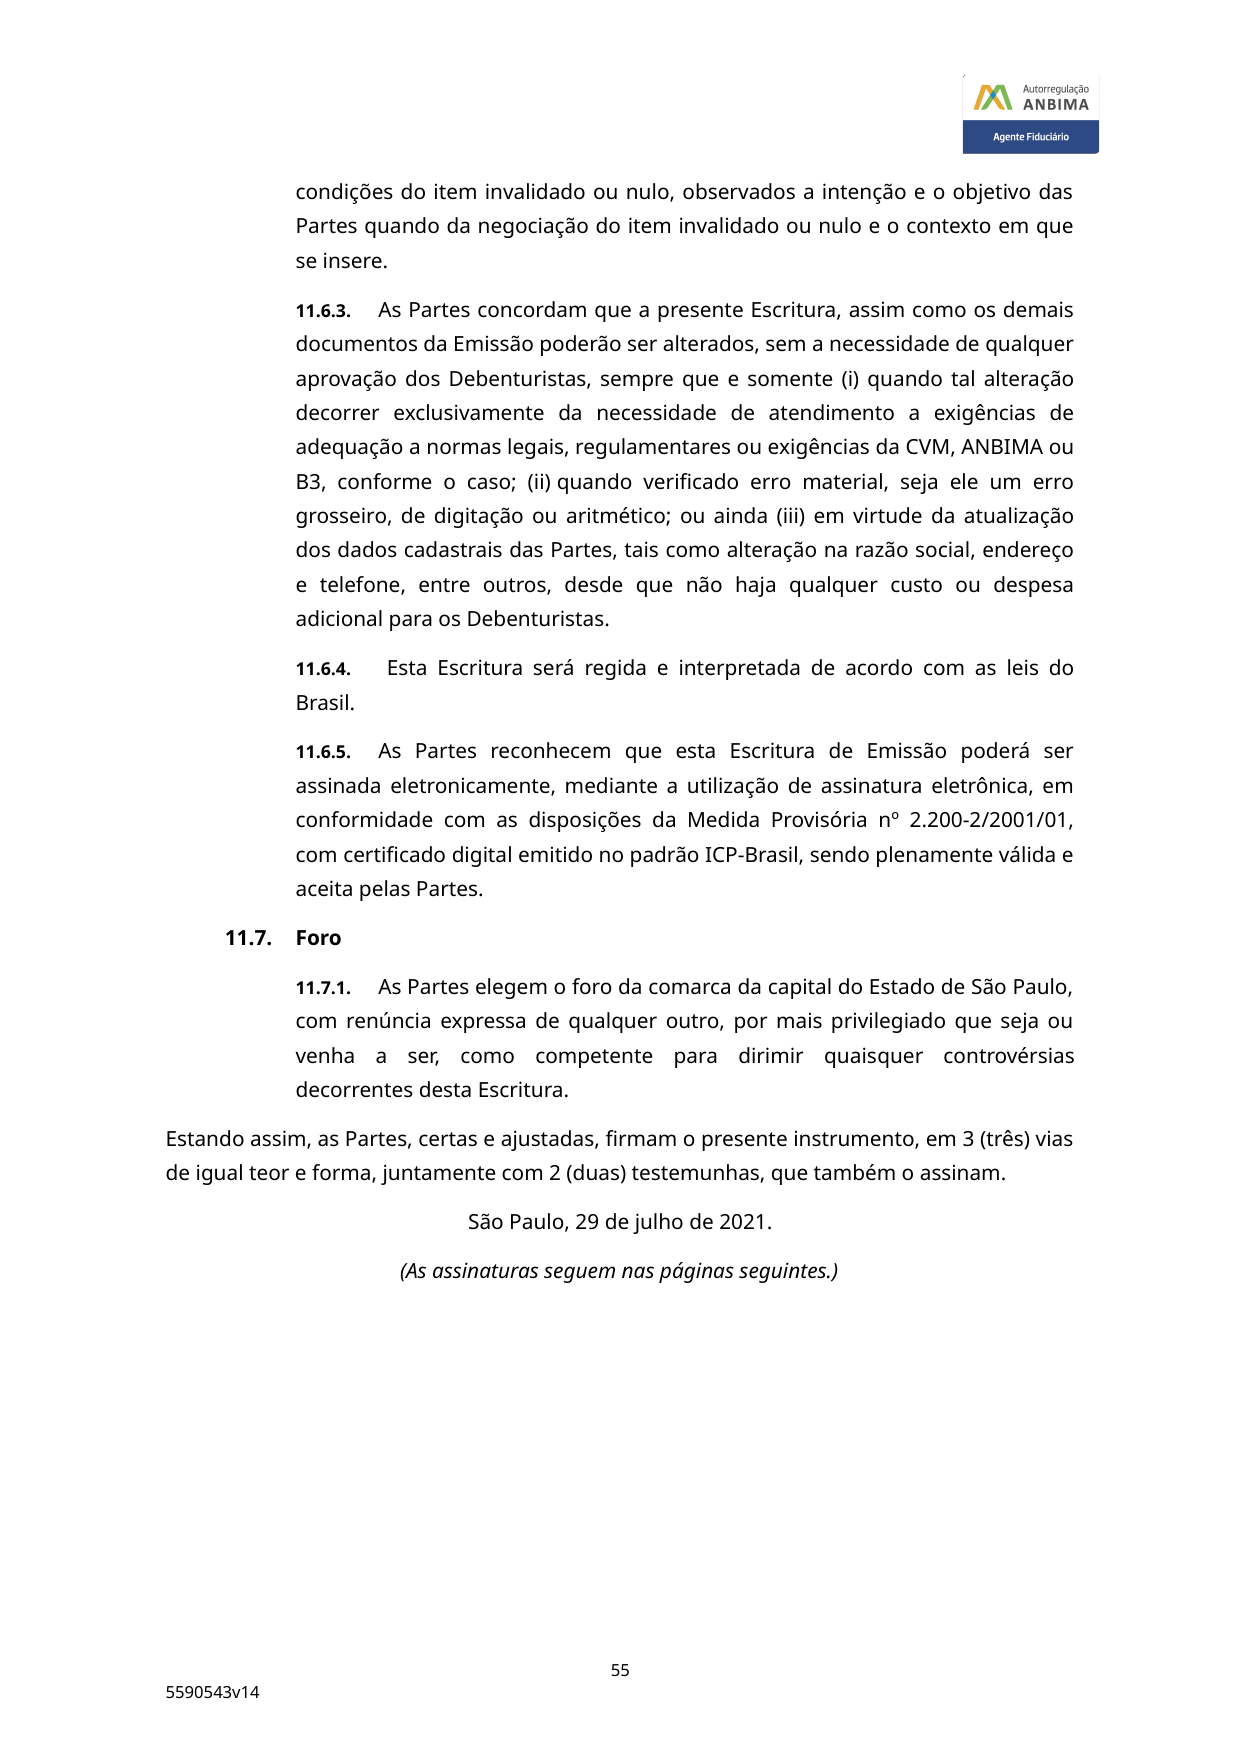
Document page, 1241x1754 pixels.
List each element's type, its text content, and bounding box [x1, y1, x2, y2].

text Foro [224, 923, 1075, 951]
text Estando assim, as Partes, certas e ajustadas, firmam o presente instrumento, em 3 (três) vias de igual teor e forma, juntamente com 2 (duas) testemunhas, que também o assinam. [165, 1124, 1075, 1187]
text As Partes elegem o foro da comarca da capital do Estado de São Paulo, com renúncia expressa de qualquer outro, por mais privilegiado que seja ou venha a ser, como competente para dirimir quaisquer controvérsias decorrentes desta Escritura. [295, 972, 1075, 1103]
text As Partes reconhecem que esta Escritura de Emissão poderá ser assinada eletronicamente, mediante a utilização de assinatura eletrônica, em conformidade com as disposições da Medida Provisória nº 2.200-2/2001/01, com certificado digital emitido no padrão ICP-Brasil, sendo plenamente válida e aceita pelas Partes. [295, 737, 1075, 902]
text Esta Escritura será regida e interpretada de acordo com as leis do Brasil. [295, 653, 1075, 716]
text São Paulo, 29 de julho de 2021. [165, 1207, 1075, 1236]
text (As assinaturas seguem nas páginas seguintes.) [165, 1256, 1075, 1285]
text As Partes concordam que a presente Escritura, assim como os demais documentos da Emissão poderão ser alterados, sem a necessidade de qualquer aprovação dos Debenturistas, sempre que e somente (i) quando tal alteração decorrer exclusivamente da necessidade de atendimento a exigências de adequação a normas legais, regulamentares ou exigências da CVM, ANBIMA ou B3, conforme o caso; (ii) quando verificado erro material, seja ele um erro grosseiro, de digitação ou aritmético; ou ainda (iii) em virtude da atualização dos dados cadastrais das Partes, tais como alteração na razão social, endereço e telefone, entre outros, desde que não haja qualquer custo ou despesa adicional para os Debenturistas. [295, 295, 1075, 633]
picture [962, 75, 1100, 154]
